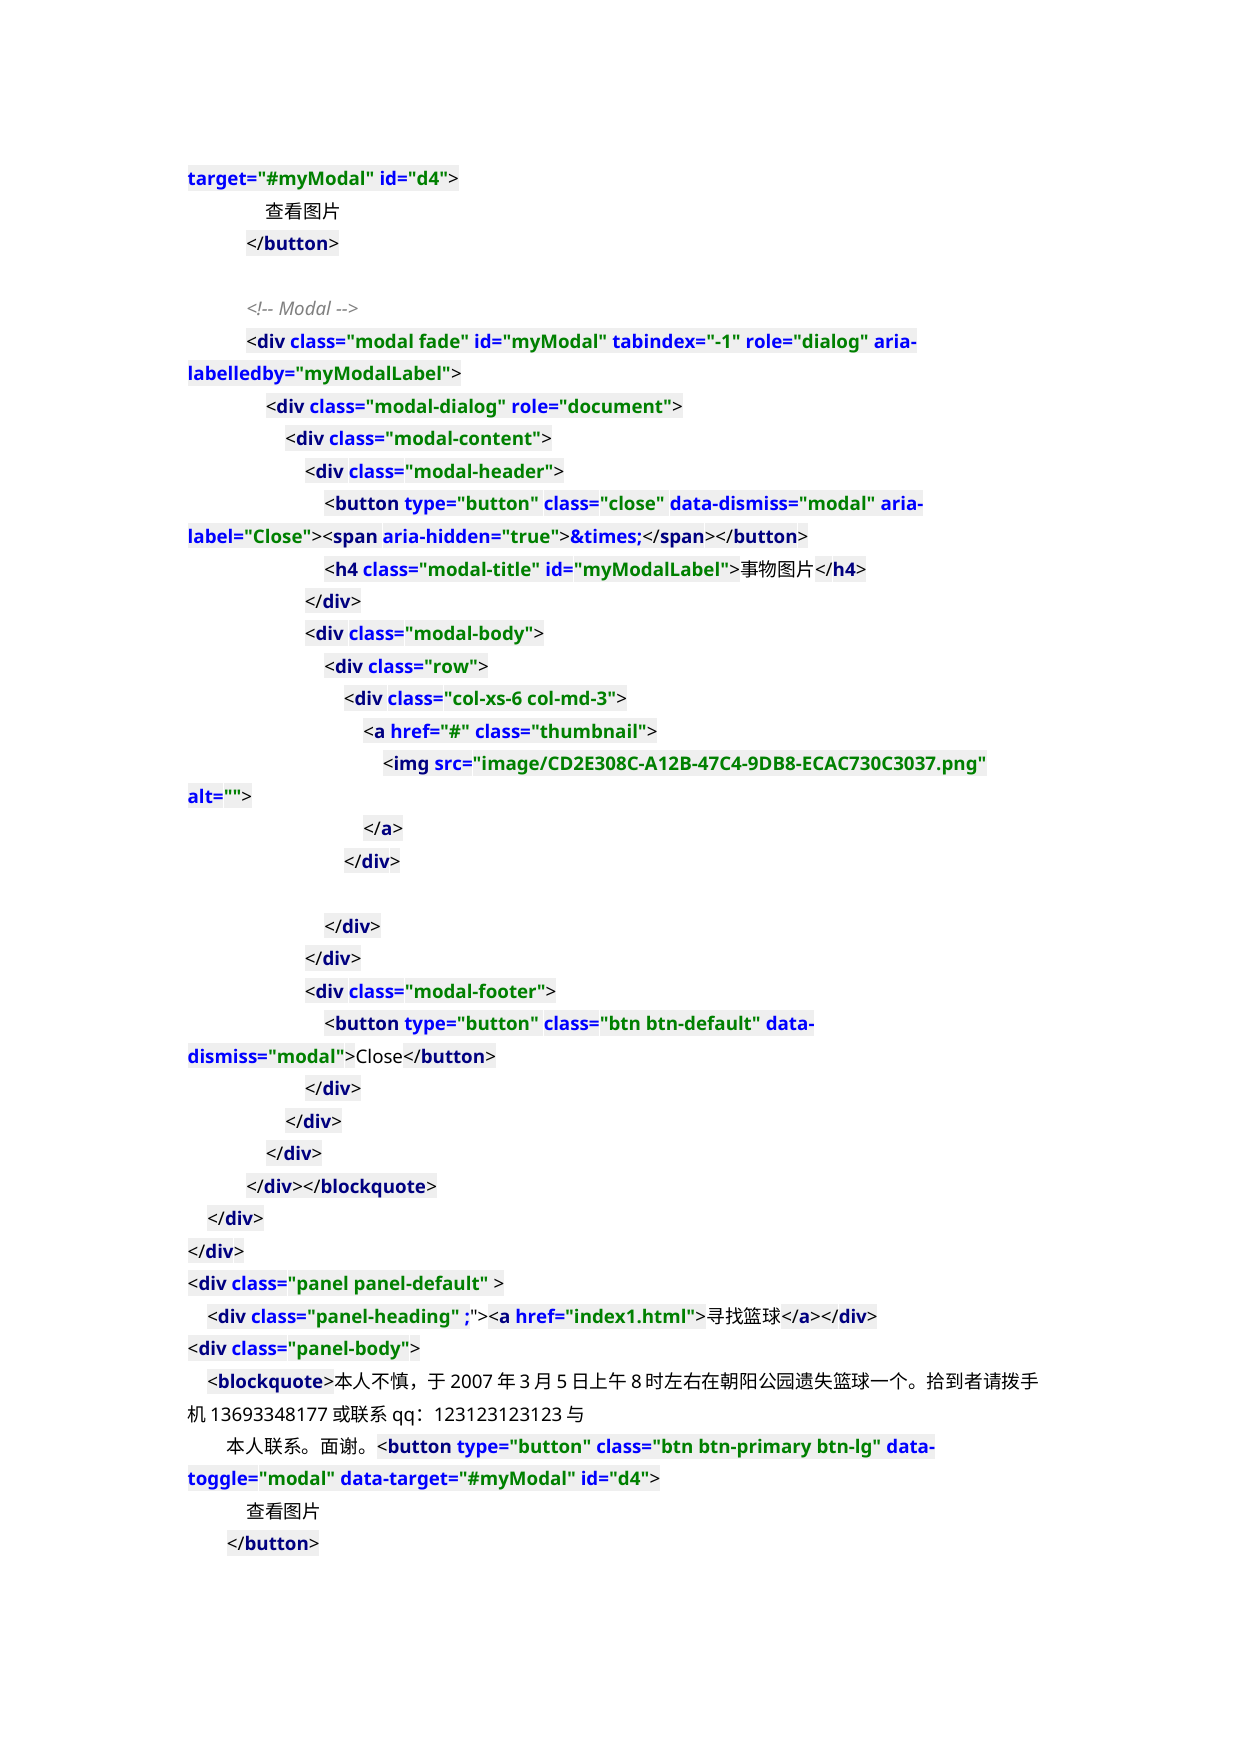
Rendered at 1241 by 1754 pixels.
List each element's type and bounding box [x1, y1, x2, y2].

text [187, 162, 1053, 1559]
